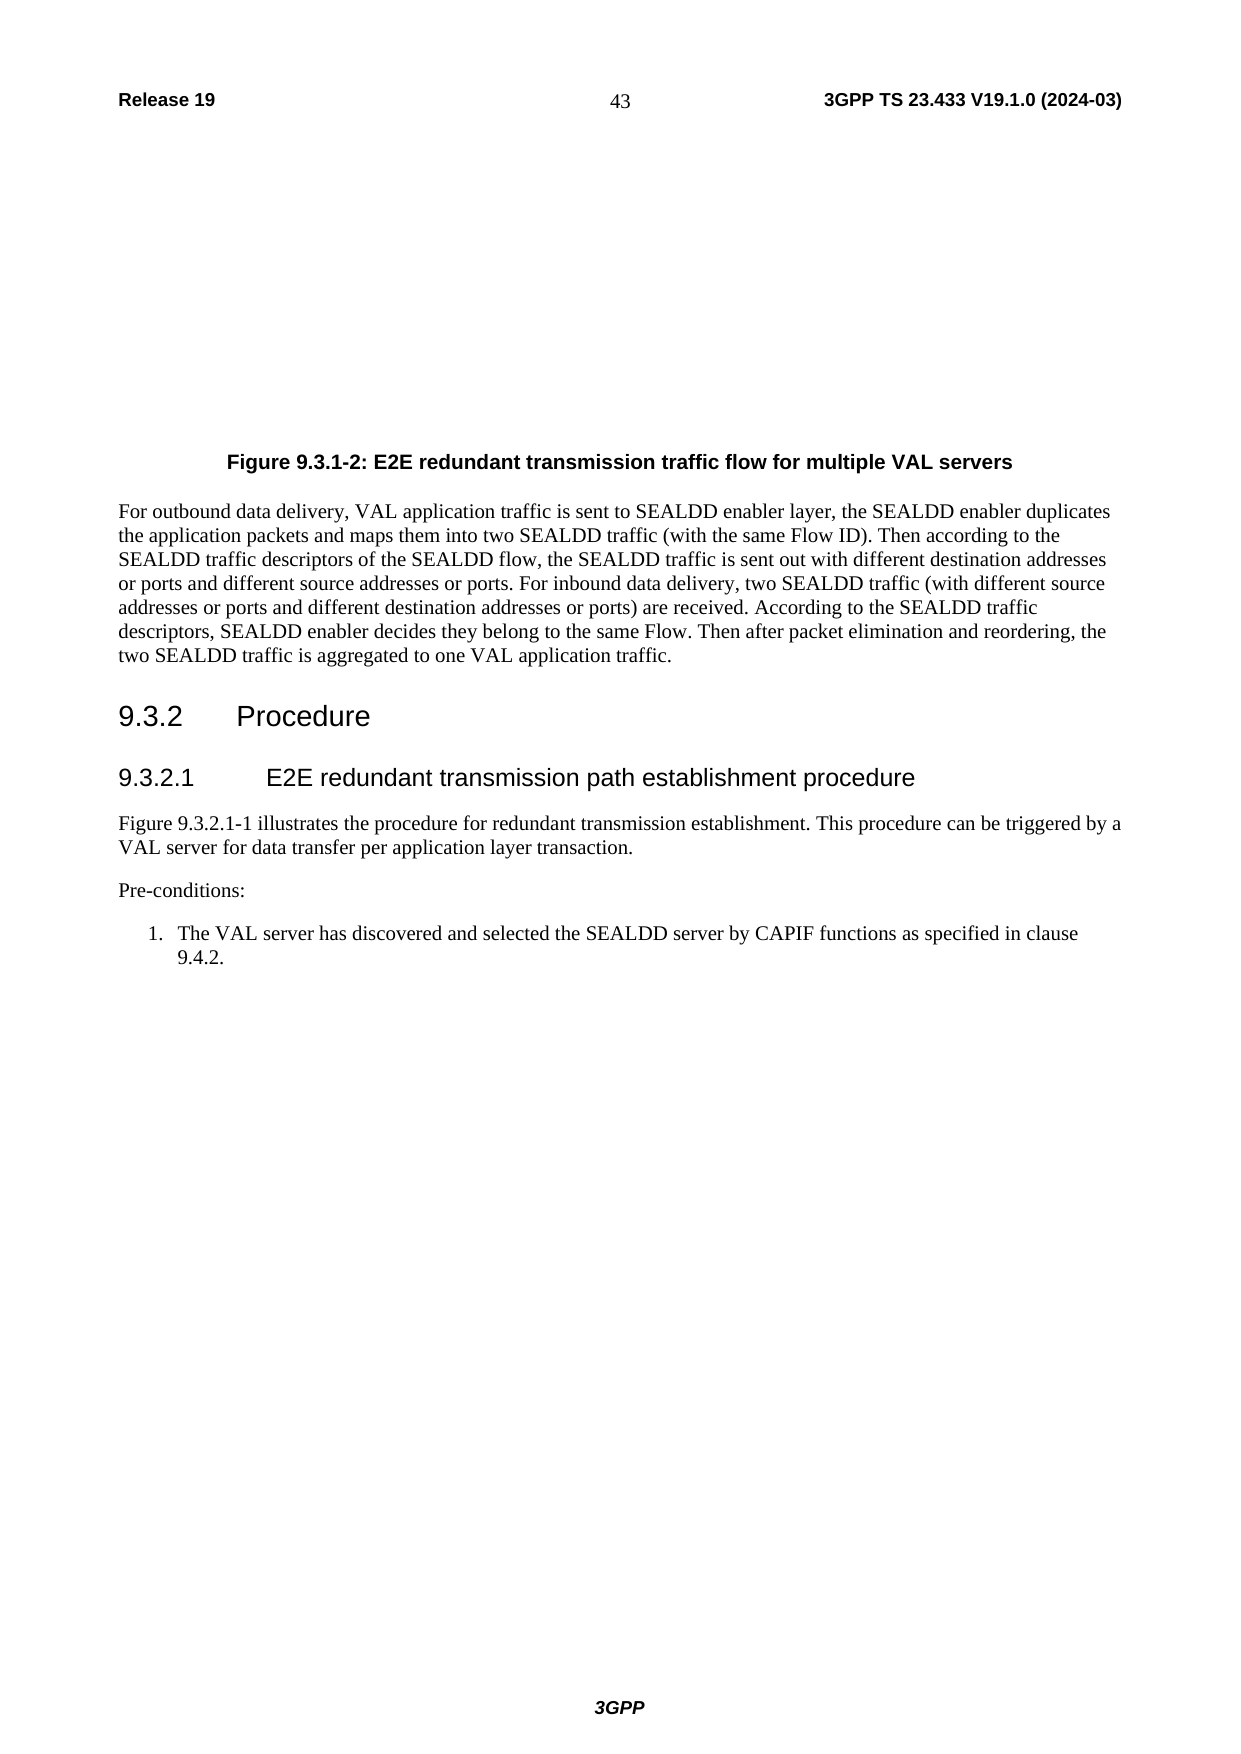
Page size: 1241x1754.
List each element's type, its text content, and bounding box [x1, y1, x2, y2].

subtitle 9.3.2 Procedure [118, 698, 1122, 732]
text Pre-conditions: [118, 878, 1122, 902]
text Figure 9.3.2.1-1 illustrates the procedure for redundant transmission establishment. This procedure can be triggered by a VAL server for data transfer per application layer transaction. [118, 811, 1122, 859]
text Figure 9.3.1-2: E2E redundant transmission traffic flow for multiple VAL servers [118, 450, 1122, 474]
subtitle 9.3.2.1 E2E redundant transmission path establishment procedure [118, 763, 1122, 792]
text For outbound data delivery, VAL application traffic is sent to SEALDD enabler layer, the SEALDD enabler duplicates the application packets and maps them into two SEALDD traffic (with the same Flow ID). Then according to the SEALDD traffic descriptors of the SEALDD flow, the SEALDD traffic is sent out with different destination addresses or ports and different source addresses or ports. For inbound data delivery, two SEALDD traffic (with different source addresses or ports and different destination addresses or ports) are received. According to the SEALDD traffic descriptors, SEALDD enabler decides they belong to the same Flow. Then after packet elimination and reordering, the two SEALDD traffic is aggregated to one VAL application traffic. [118, 499, 1122, 667]
text 1. The VAL server has discovered and selected the SEALDD server by CAPIF functions as specified in clause 9.4.2. [148, 921, 1122, 969]
